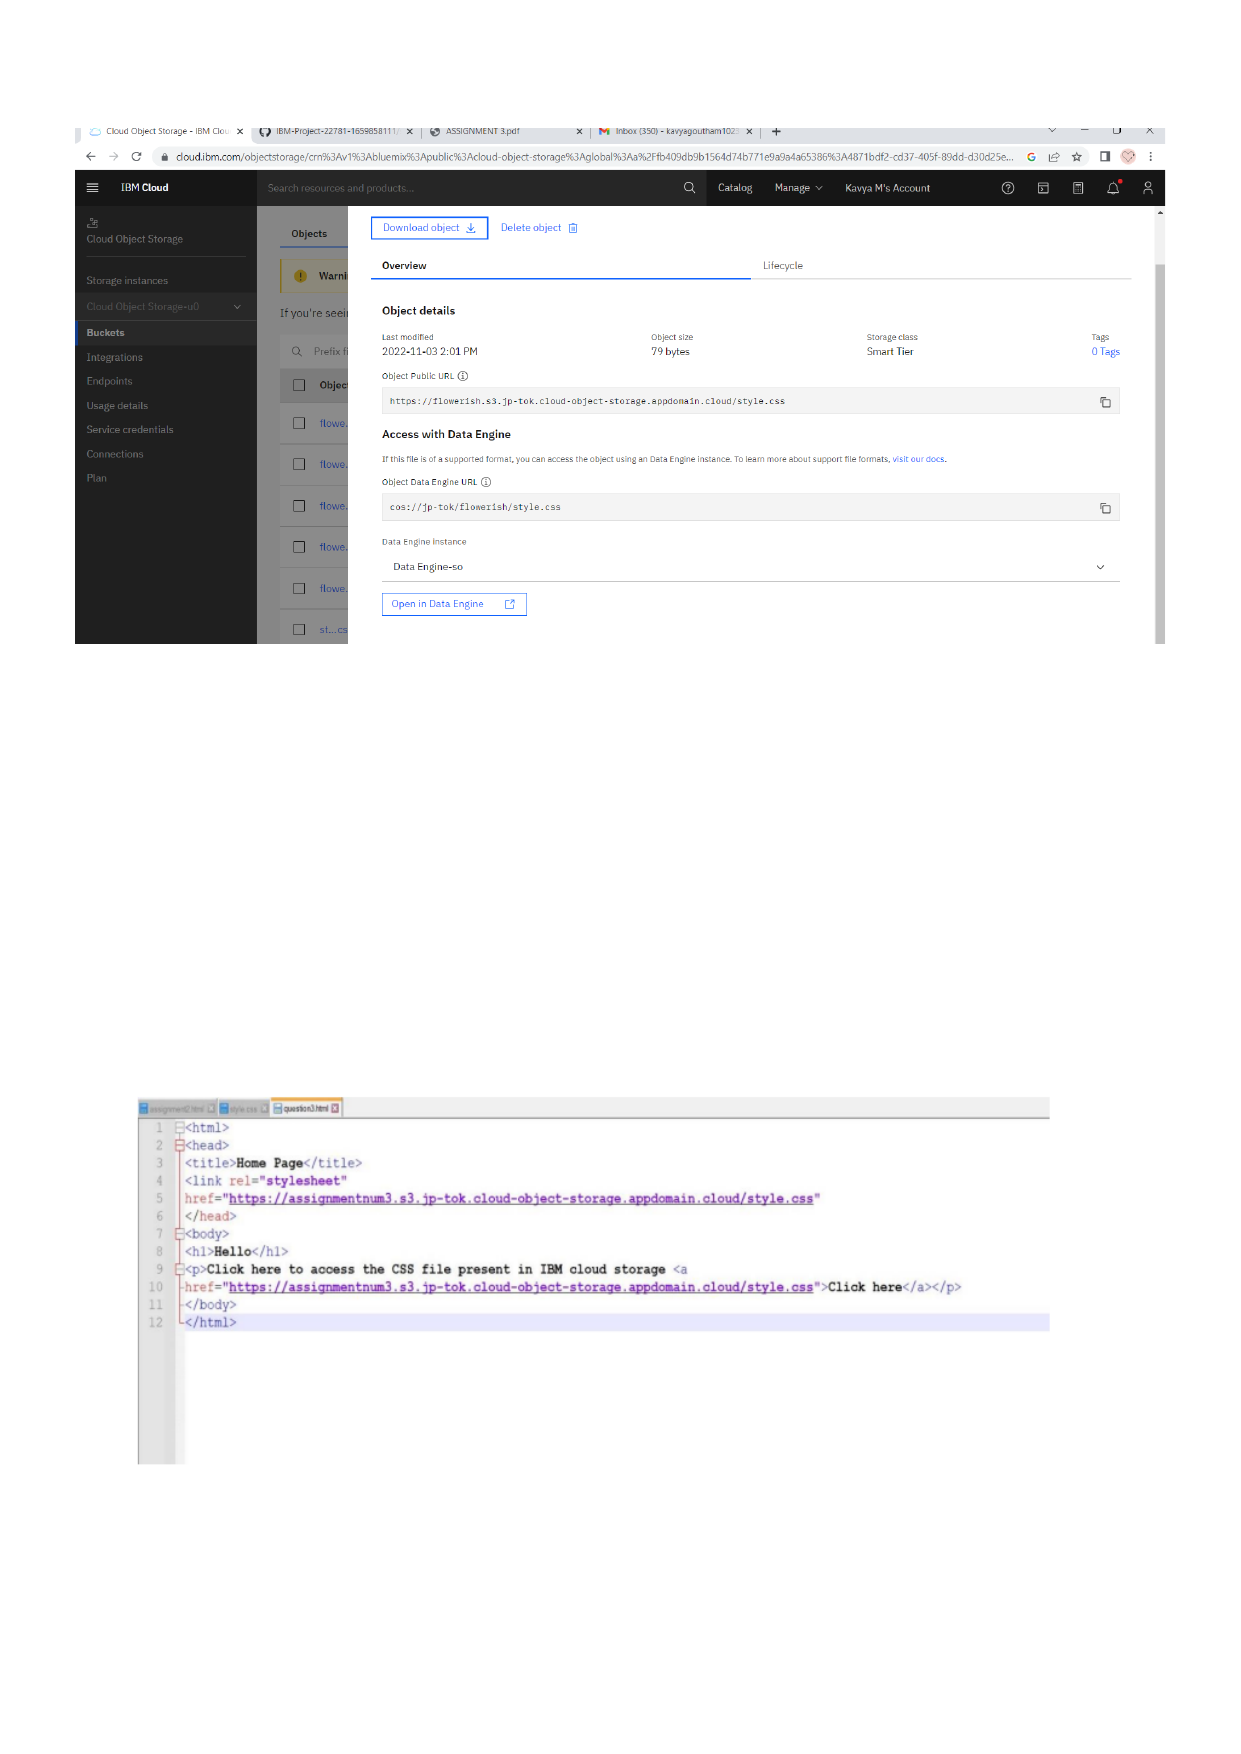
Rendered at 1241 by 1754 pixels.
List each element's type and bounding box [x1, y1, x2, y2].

picture [75, 1039, 1166, 1542]
picture [75, 128, 1166, 644]
